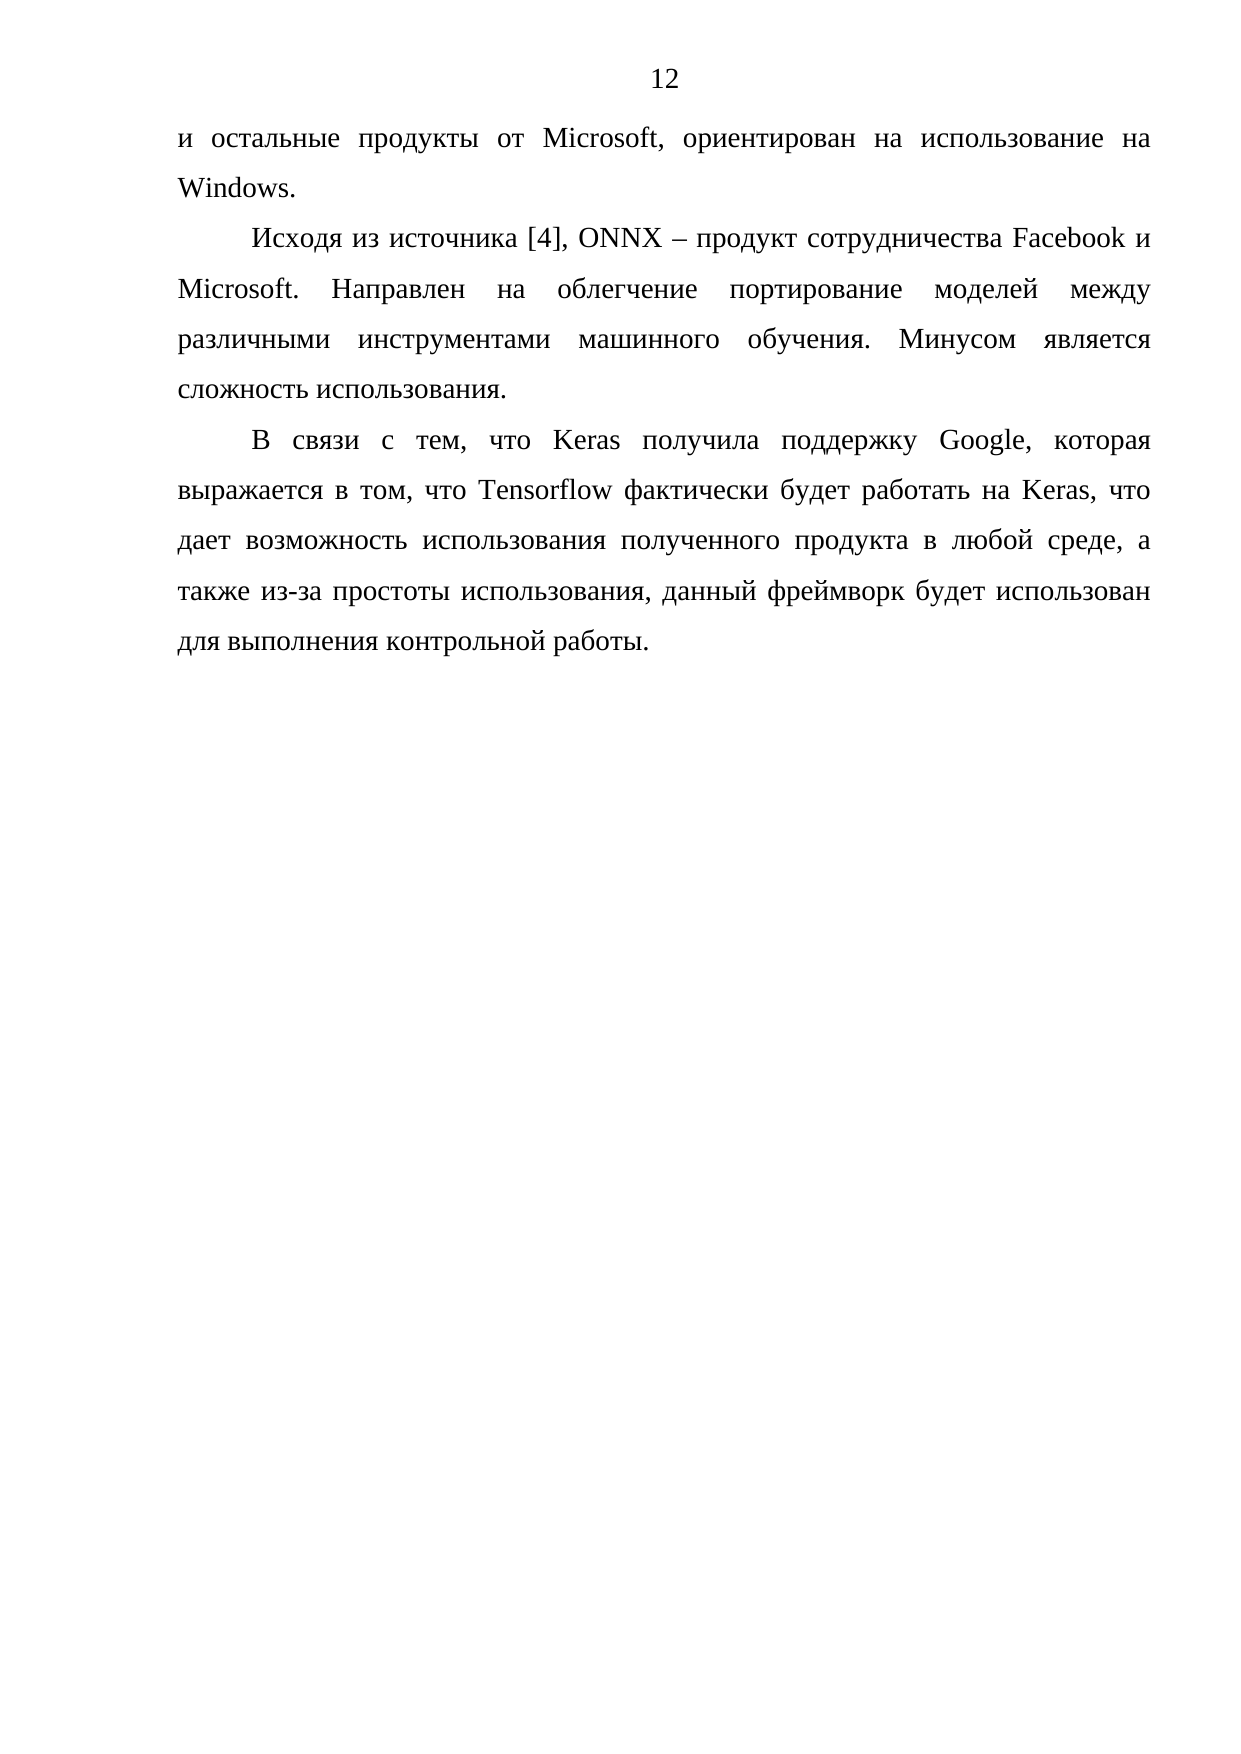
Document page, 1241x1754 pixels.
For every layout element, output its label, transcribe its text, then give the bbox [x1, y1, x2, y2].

text В связи с тем, что Keras получила поддержку Google, которая выражается в том, что Tensorflow фактически будет работать на Keras, что дает возможность использования полученного продукта в любой среде, а также из-за простоты использования, данный фреймворк будет использован для выполнения контрольной работы. [177, 422, 1152, 657]
text Исходя из источника [4], ONNX – продукт сотрудничества Facebook и Microsoft. Направлен на облегчение портирование моделей между различными инструментами машинного обучения. Минусом является сложность использования. [177, 221, 1152, 405]
